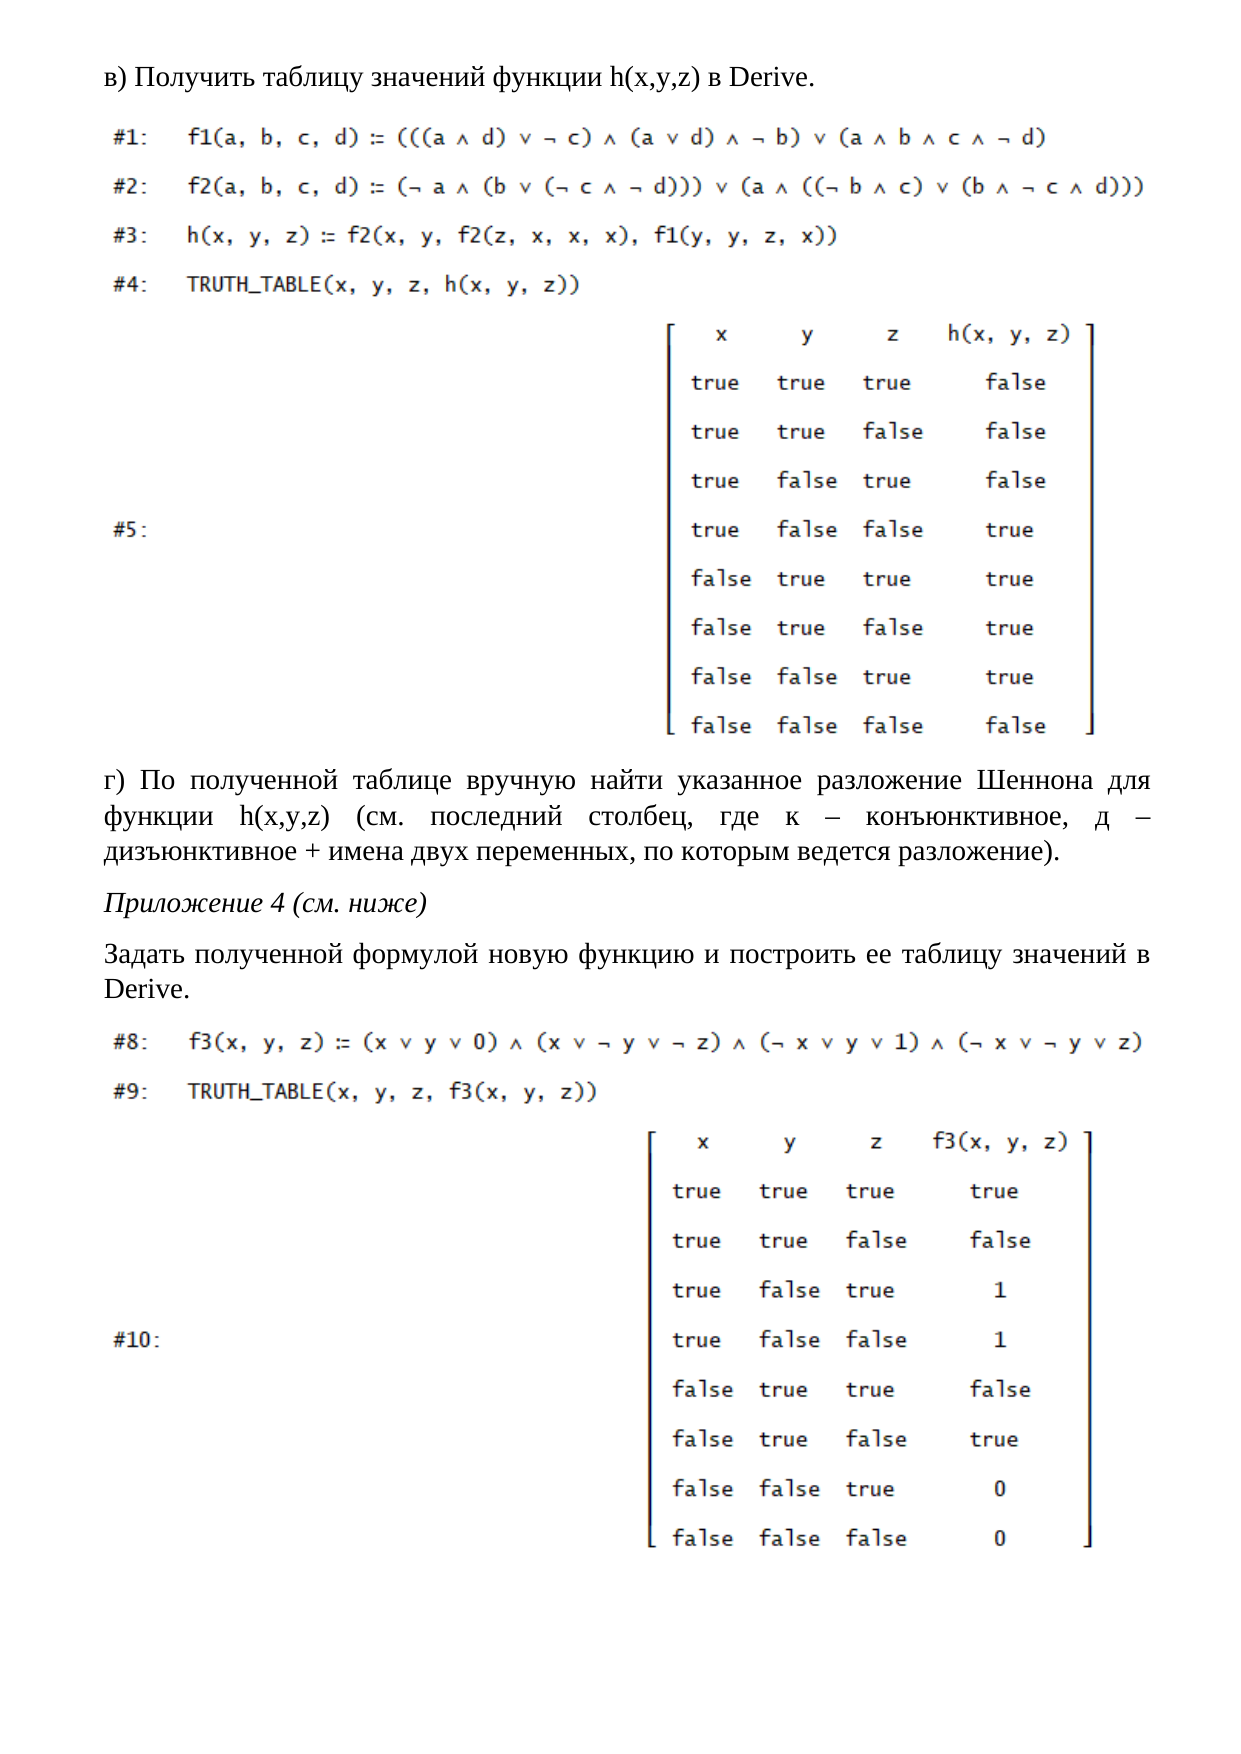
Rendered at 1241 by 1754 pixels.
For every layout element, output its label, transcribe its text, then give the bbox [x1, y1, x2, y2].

picture [103, 1023, 1152, 1574]
text г) По полученной таблице вручную найти указанное разложение Шеннона для функции h(x,y,z) (см. последний столбец, где к – конъюнктивное, д – дизъюнктивное + имена двух переменных, по которым ведется разложение). [103, 762, 1152, 867]
text Приложение 4 (см. ниже) [103, 886, 1152, 919]
text в) Получить таблицу значений функции h(x,y,z) в Derive. [103, 59, 1152, 93]
picture [103, 111, 1152, 744]
text Задать полученной формулой новую функцию и построить ее таблицу значений в Derive. [103, 936, 1152, 1005]
